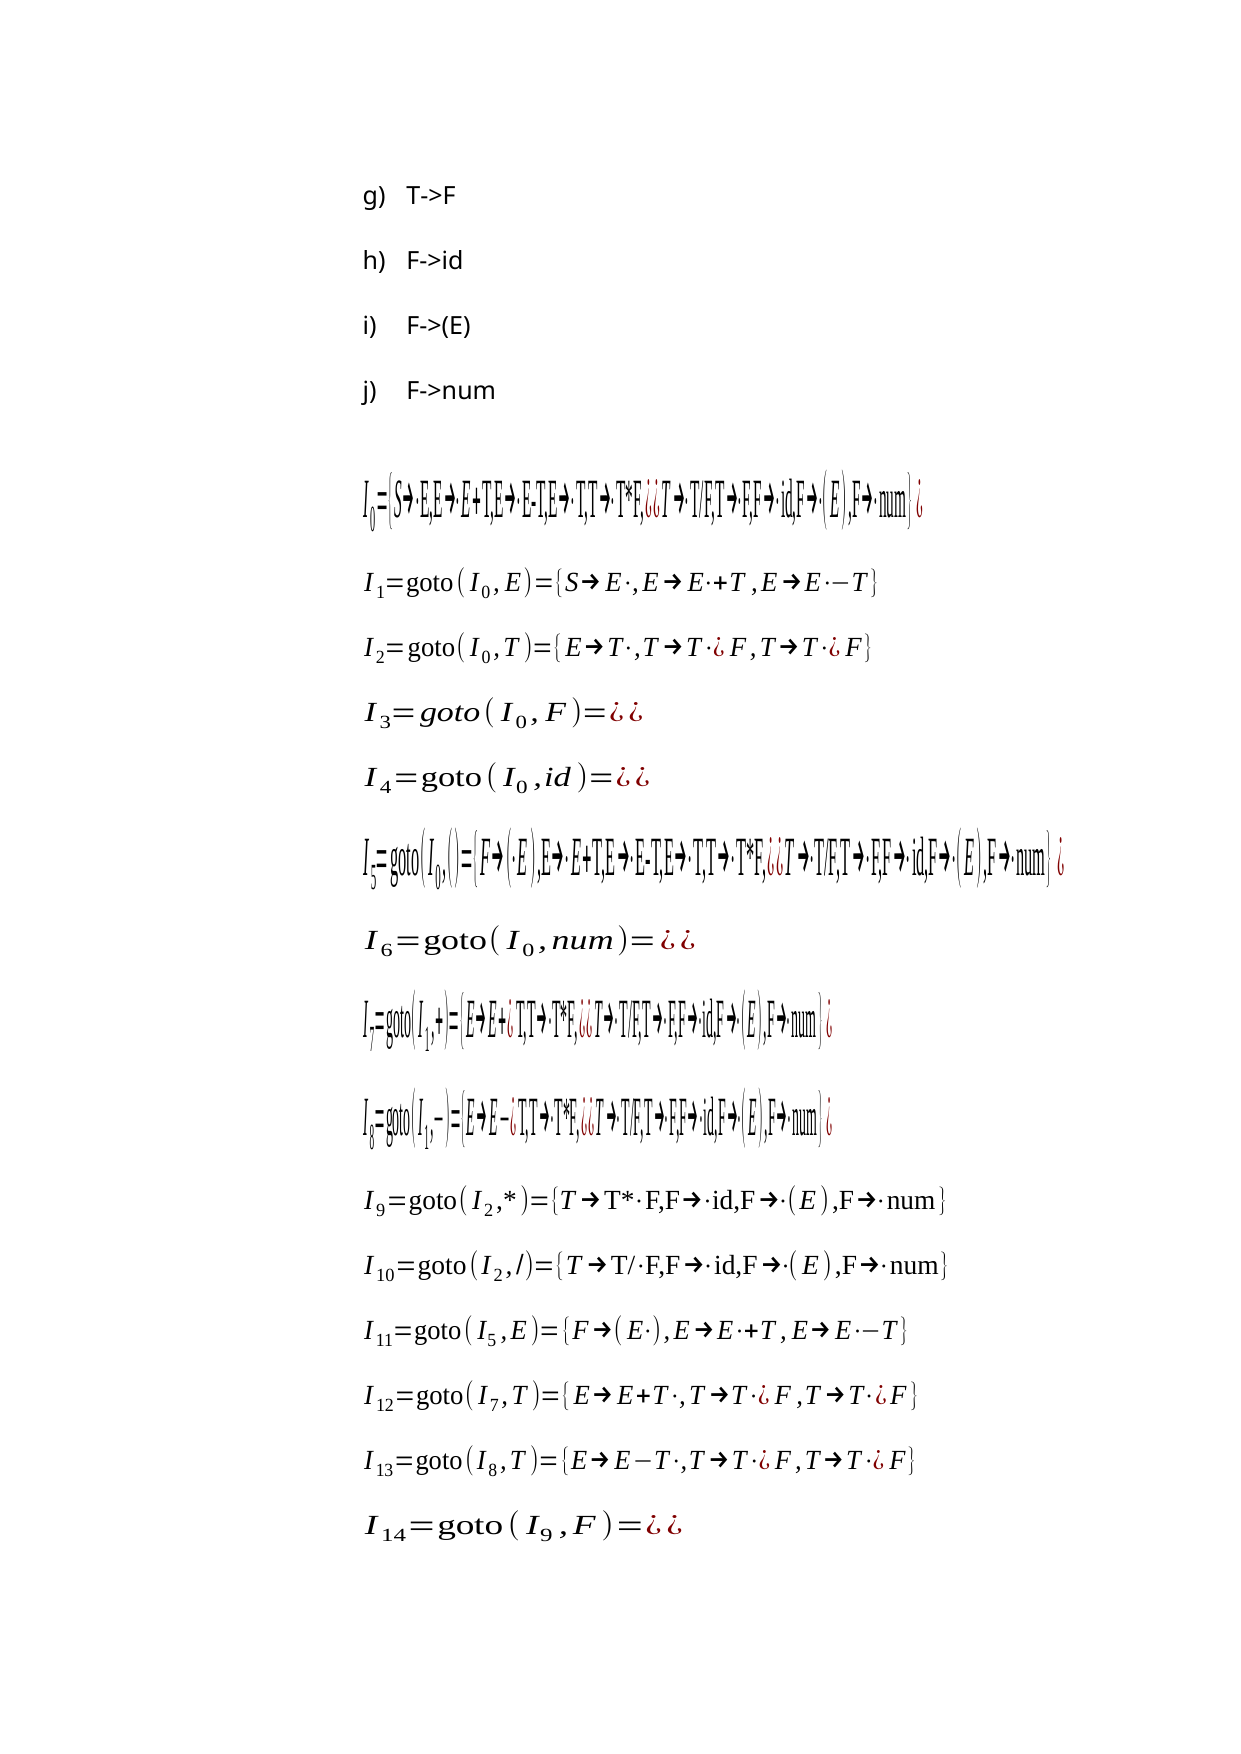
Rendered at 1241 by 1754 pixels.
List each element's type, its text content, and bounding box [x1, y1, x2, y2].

list F->(E) [362, 292, 1053, 357]
list F->num [362, 357, 1053, 422]
list F->id [362, 227, 1053, 292]
list T->F [362, 162, 1053, 227]
